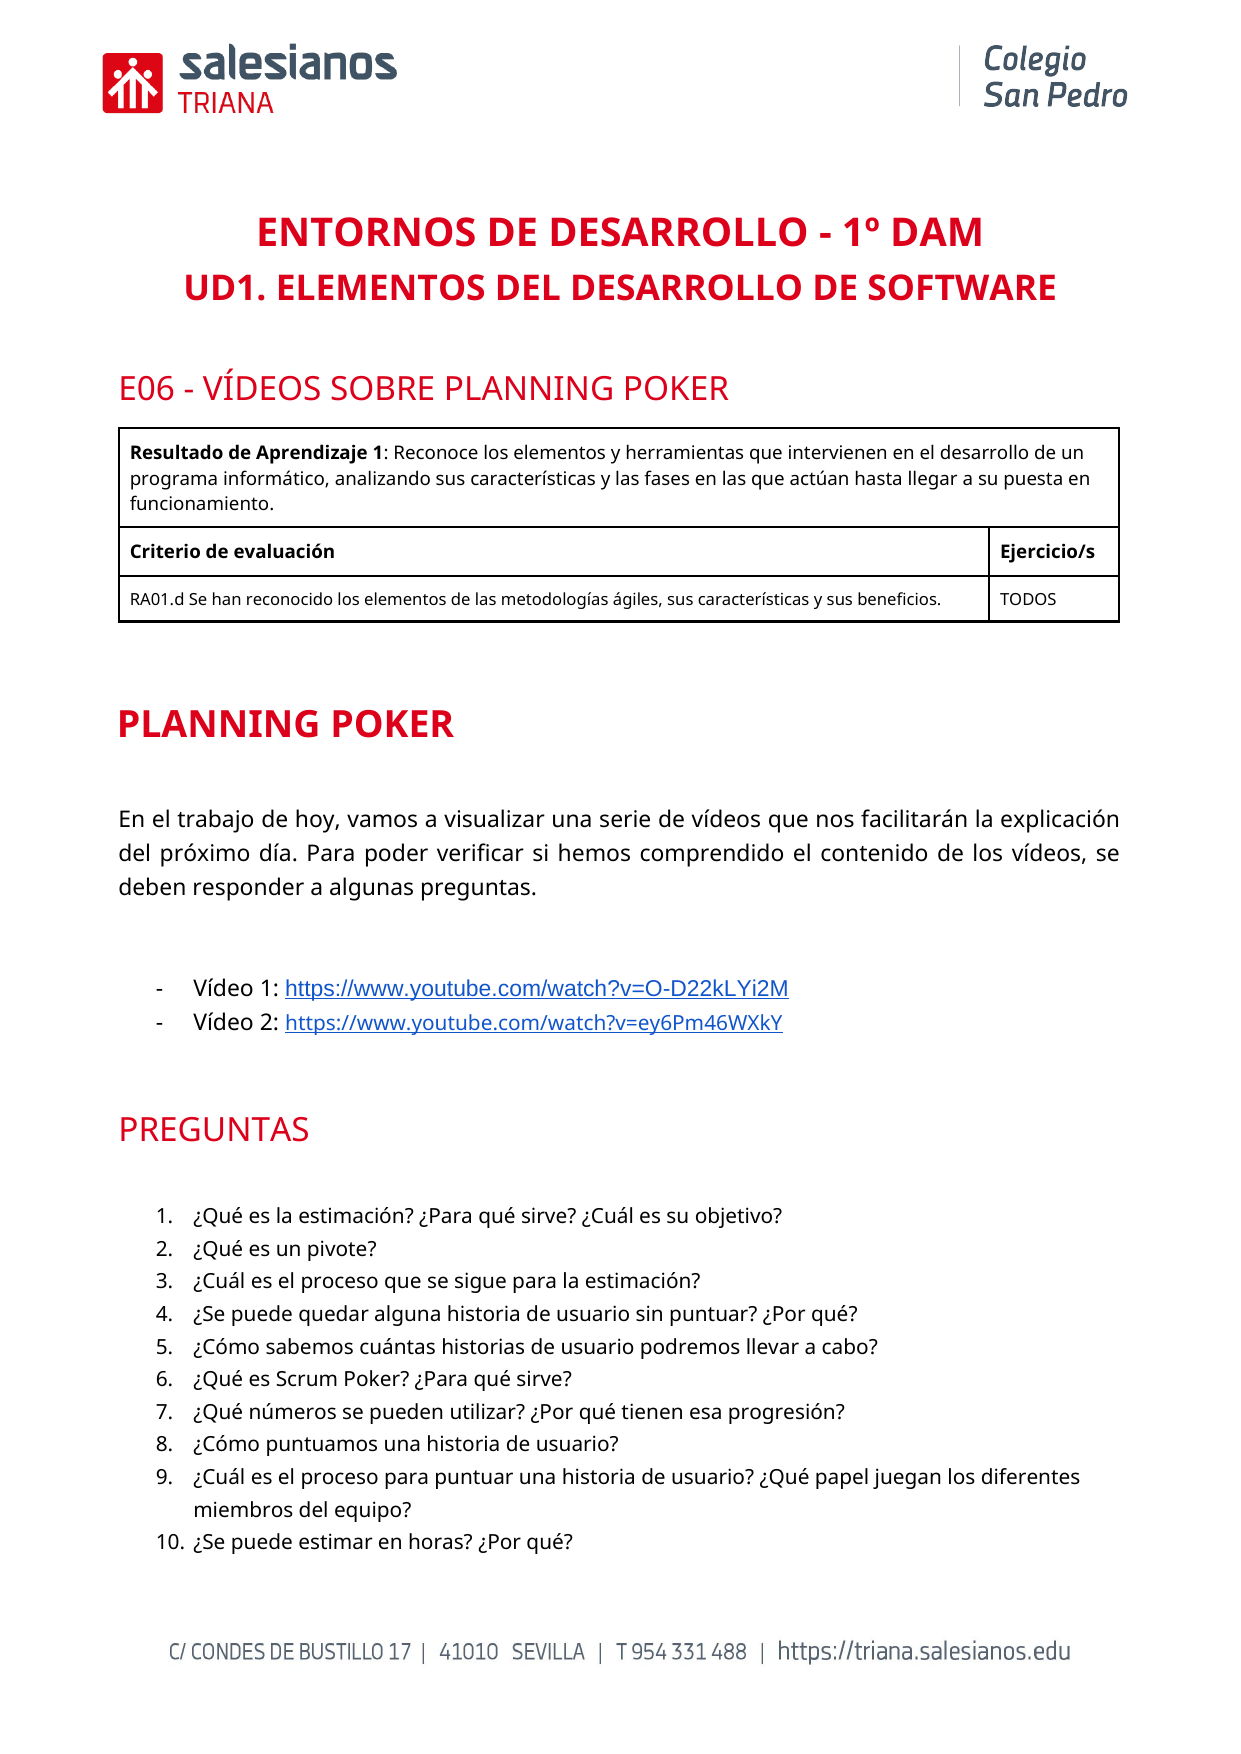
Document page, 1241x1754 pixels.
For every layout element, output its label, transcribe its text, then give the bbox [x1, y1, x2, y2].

list ¿Qué es Scrum Poker? ¿Para qué sirve? [156, 1364, 1122, 1393]
list ¿Cómo sabemos cuántas historias de usuario podremos llevar a cabo? [156, 1332, 1122, 1360]
list ¿Se puede estimar en horas? ¿Por qué? [156, 1527, 1122, 1556]
text En el trabajo de hoy, vamos a visualizar una serie de vídeos que nos facilitarán la explicación del próximo día. Para poder verificar si hemos comprendido el contenido de los vídeos, se deben responder a algunas preguntas. [118, 803, 1122, 902]
subtitle ENTORNOS DE DESARROLLO - 1º DAM [118, 204, 1122, 258]
picture [93, 28, 402, 125]
table_cell TODOS [990, 577, 1118, 620]
picture [0, 1632, 1241, 1699]
list ¿Qué es un pivote? [156, 1234, 1122, 1262]
table_header Resultado de Aprendizaje 1: Reconoce los elementos y herramientas que intervienen en el desarrollo de un programa informático, analizando sus características y las fases en las que actúan hasta llegar a su puesta en funcionamiento. [120, 429, 1118, 526]
table_cell RA01.d Se han reconocido los elementos de las metodologías ágiles, sus características y sus beneficios. [120, 577, 988, 620]
list ¿Qué números se pueden utilizar? ¿Por qué tienen esa progresión? [156, 1397, 1122, 1425]
list ¿Cuál es el proceso que se sigue para la estimación? [156, 1267, 1122, 1295]
subtitle UD1. ELEMENTOS DEL DESARROLLO DE SOFTWARE [118, 262, 1122, 311]
picture [951, 32, 1136, 122]
subtitle PLANNING POKER [117, 698, 1122, 749]
list ¿Qué es la estimación? ¿Para qué sirve? ¿Cuál es su objetivo? [156, 1201, 1122, 1230]
list ¿Cómo puntuamos una historia de usuario? [156, 1429, 1122, 1458]
subtitle E06 - VÍDEOS SOBRE PLANNING POKER [118, 364, 1122, 410]
list Vídeo 2: https://www.youtube.com/watch?v=ey6Pm46WXkY [156, 1006, 1122, 1037]
list ¿Cuál es el proceso para puntuar una historia de usuario? ¿Qué papel juegan los diferentes miembros del equipo? [156, 1462, 1122, 1523]
table_cell Criterio de evaluación [120, 528, 988, 575]
list ¿Se puede quedar alguna historia de usuario sin puntuar? ¿Por qué? [156, 1299, 1122, 1328]
table_cell Ejercicio/s [990, 528, 1118, 575]
list Vídeo 1: https://www.youtube.com/watch?v=O-D22kLYi2M [156, 972, 1122, 1003]
subtitle PREGUNTAS [118, 1106, 1122, 1151]
